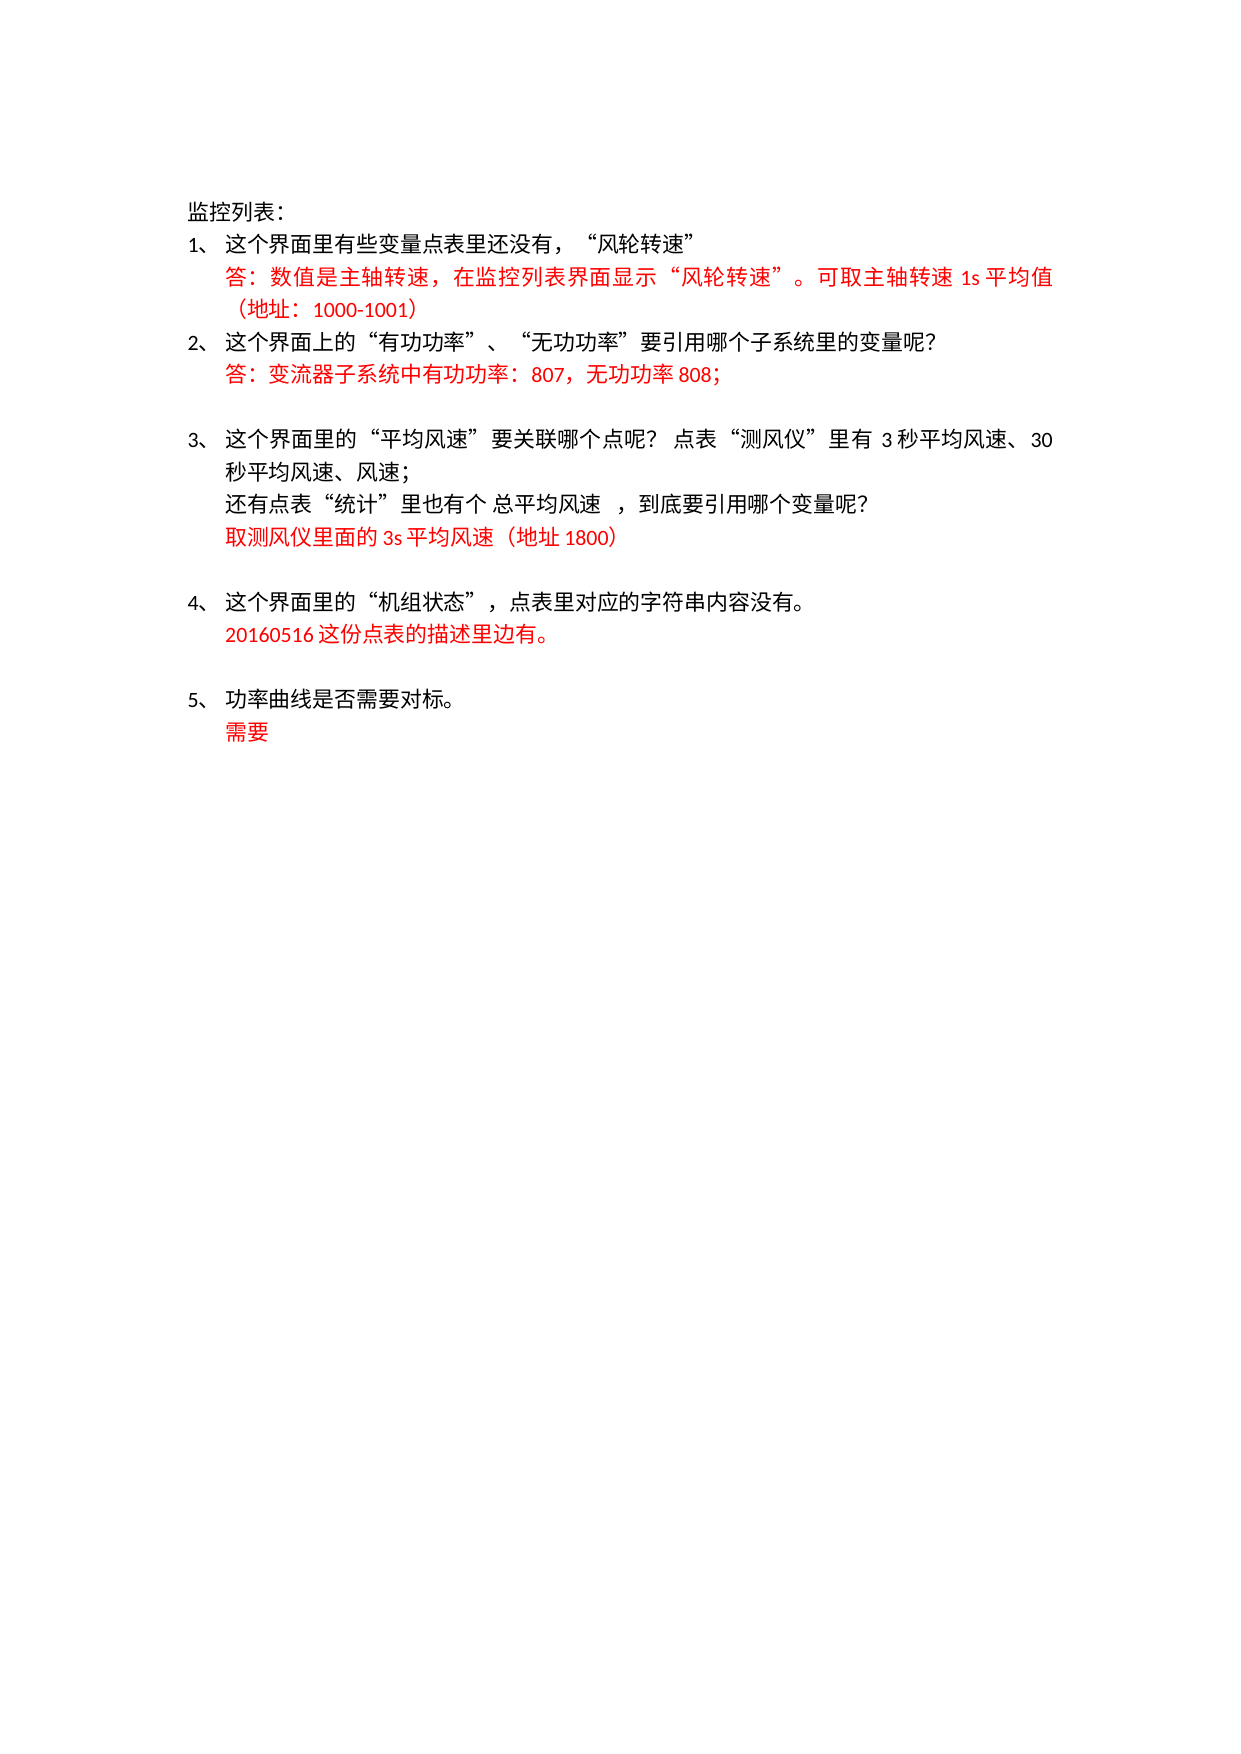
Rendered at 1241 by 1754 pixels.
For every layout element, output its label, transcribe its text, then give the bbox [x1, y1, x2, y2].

list 这个界面上的“有功功率”、“无功功率”要引用哪个子系统里的变量呢？ [187, 324, 1053, 357]
list 取测风仪里面的3s平均风速（地址1800） [225, 519, 1053, 552]
text 监控列表： [187, 194, 1053, 227]
list 还有点表“统计”里也有个 总平均风速 ，到底要引用哪个变量呢？ [225, 487, 1053, 519]
list 需要 [225, 714, 1053, 747]
list 这个界面里的“机组状态”，点表里对应的字符串内容没有。 [187, 584, 1053, 617]
list 20160516这份点表的描述里边有。 [225, 617, 1053, 649]
list 答：数值是主轴转速，在监控列表界面显示“风轮转速”。可取主轴转速1s平均值（地址：1000-1001） [225, 259, 1053, 324]
list 答：变流器子系统中有功功率：807，无功功率808； [225, 357, 1053, 389]
list 功率曲线是否需要对标。 [187, 682, 1053, 714]
list 这个界面里有些变量点表里还没有，“风轮转速” [187, 227, 1053, 259]
list 这个界面里的“平均风速”要关联哪个点呢？ 点表“测风仪”里有3秒平均风速、30秒平均风速、风速； [187, 422, 1053, 487]
